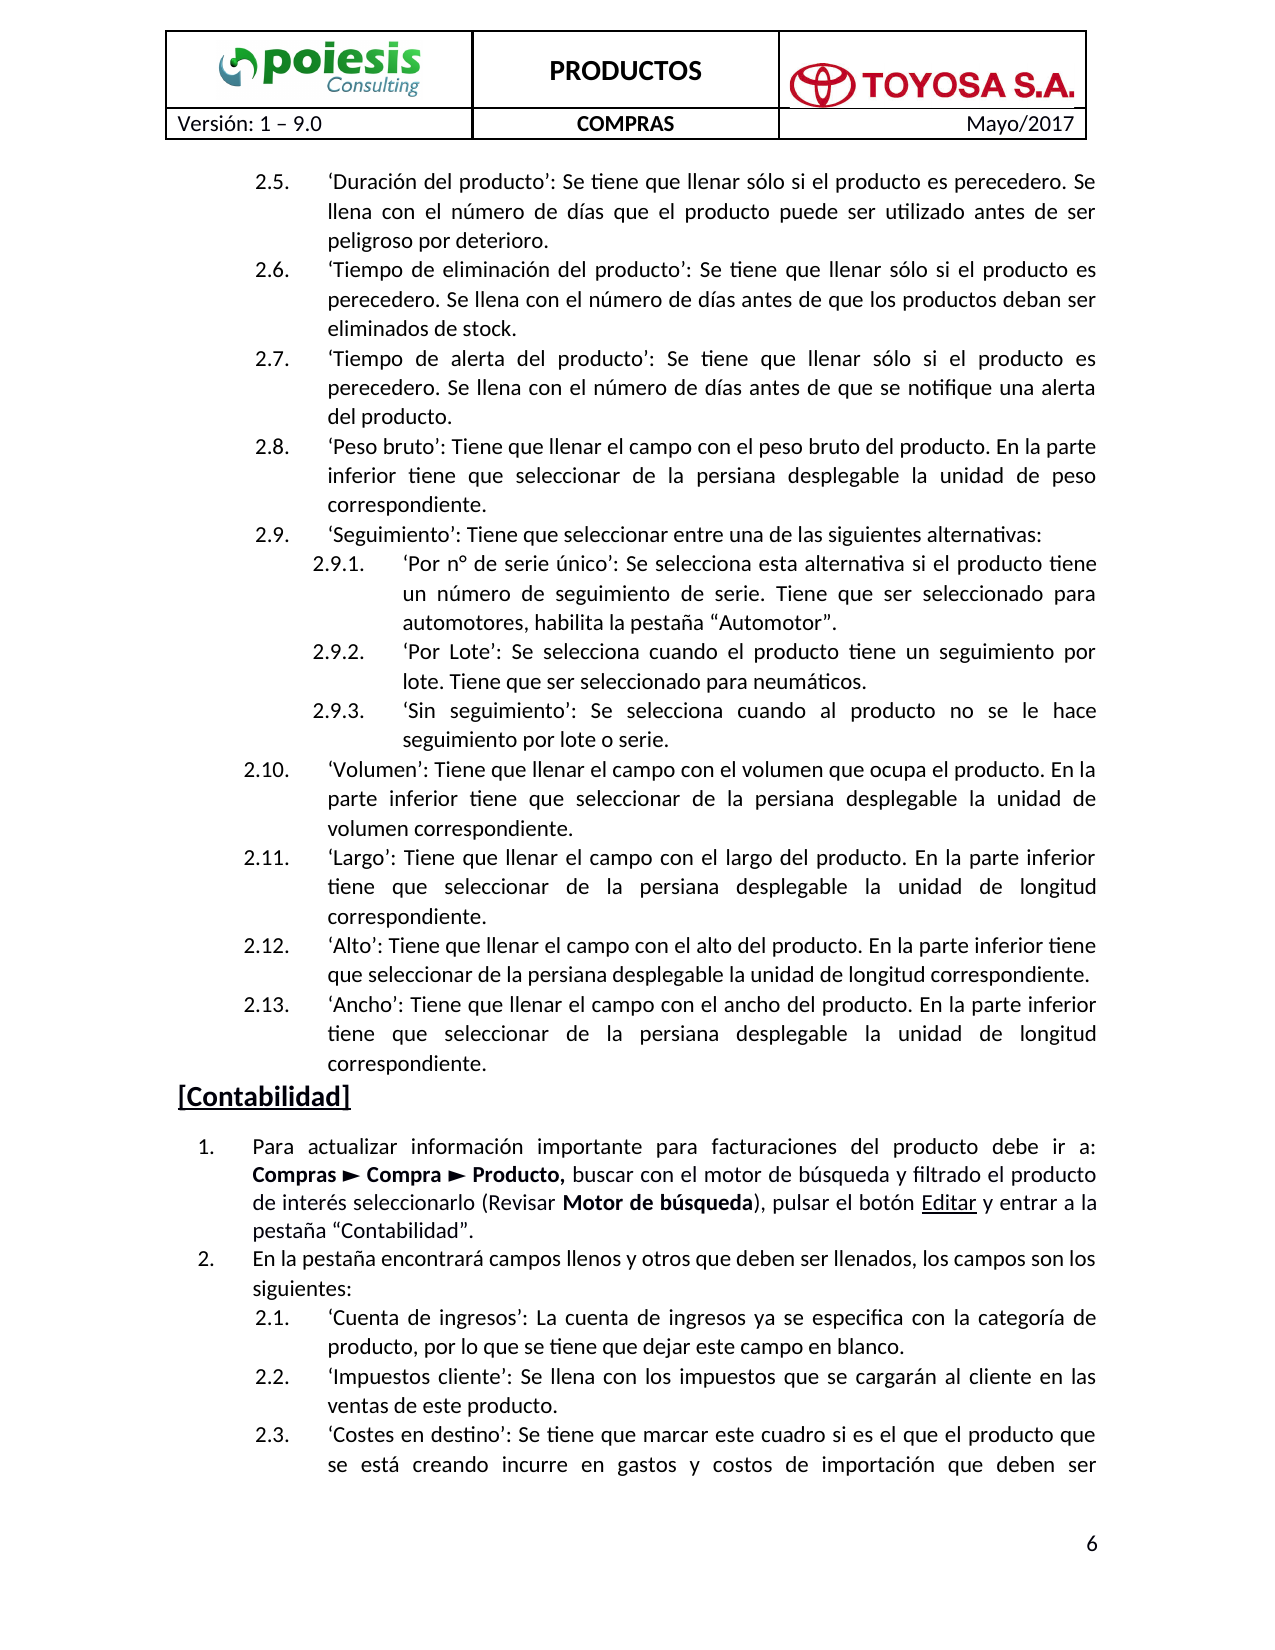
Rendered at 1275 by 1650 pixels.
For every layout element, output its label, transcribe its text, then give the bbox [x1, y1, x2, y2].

list ‘Duración del producto’: Se tiene que llenar sólo si el producto es perecedero. Se llena con el número de días que el producto puede ser utilizado antes de ser peligroso por deterioro. [290, 167, 1098, 254]
list ‘Seguimiento’: Tiene que seleccionar entre una de las siguientes alternativas: [290, 520, 1098, 548]
list ‘Peso bruto’: Tiene que llenar el campo con el peso bruto del producto. En la parte inferior tiene que seleccionar de la persiana desplegable la unidad de peso correspondiente. [290, 432, 1098, 519]
list ‘Tiempo de eliminación del producto’: Se tiene que llenar sólo si el producto es perecedero. Se llena con el número de días antes de que los productos deban ser eliminados de stock. [290, 256, 1098, 342]
list ‘Por Lote’: Se selecciona cuando el producto tiene un seguimiento por lote. Tiene que ser seleccionado para neumáticos. [365, 637, 1098, 695]
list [290, 1421, 1098, 1478]
list En la pestaña encontrará campos llenos y otros que deben ser llenados, los campos son los siguientes: [215, 1244, 1098, 1302]
list Para actualizar información importante para facturaciones del producto debe ir a: Compras ► Compra ► Producto, buscar con el motor de búsqueda y filtrado el producto de interés seleccionarlo (Revisar Motor de búsqueda), pulsar el botón Editar y entrar a la pestaña “Contabilidad”. [215, 1132, 1098, 1244]
list ‘Tiempo de alerta del producto’: Se tiene que llenar sólo si el producto es perecedero. Se llena con el número de días antes de que se notifique una alerta del producto. [290, 344, 1098, 431]
list ‘Volumen’: Tiene que llenar el campo con el volumen que ocupa el producto. En la parte inferior tiene que seleccionar de la persiana desplegable la unidad de volumen correspondiente. [290, 755, 1098, 842]
list ‘Impuestos cliente’: Se llena con los impuestos que se cargarán al cliente en las ventas de este producto. [290, 1362, 1098, 1419]
list ‘Ancho’: Tiene que llenar el campo con el ancho del producto. En la parte inferior tiene que seleccionar de la persiana desplegable la unidad de longitud correspondiente. [290, 990, 1098, 1077]
list ‘Por n° de serie único’: Se selecciona esta alternativa si el producto tiene un número de seguimiento de serie. Tiene que ser seleccionado para automotores, habilita la pestaña “Automotor”. [365, 549, 1098, 636]
text [Contabilidad] [177, 1078, 1098, 1114]
list ‘Largo’: Tiene que llenar el campo con el largo del producto. En la parte inferior tiene que seleccionar de la persiana desplegable la unidad de longitud correspondiente. [290, 843, 1098, 930]
list ‘Alto’: Tiene que llenar el campo con el alto del producto. En la parte inferior tiene que seleccionar de la persiana desplegable la unidad de longitud correspondiente. [290, 931, 1098, 989]
list ‘Cuenta de ingresos’: La cuenta de ingresos ya se especifica con la categoría de producto, por lo que se tiene que dejar este campo en blanco. [290, 1303, 1098, 1360]
list ‘Sin seguimiento’: Se selecciona cuando al producto no se le hace seguimiento por lote o serie. [365, 696, 1098, 754]
picture [216, 40, 423, 100]
picture [789, 63, 1075, 108]
